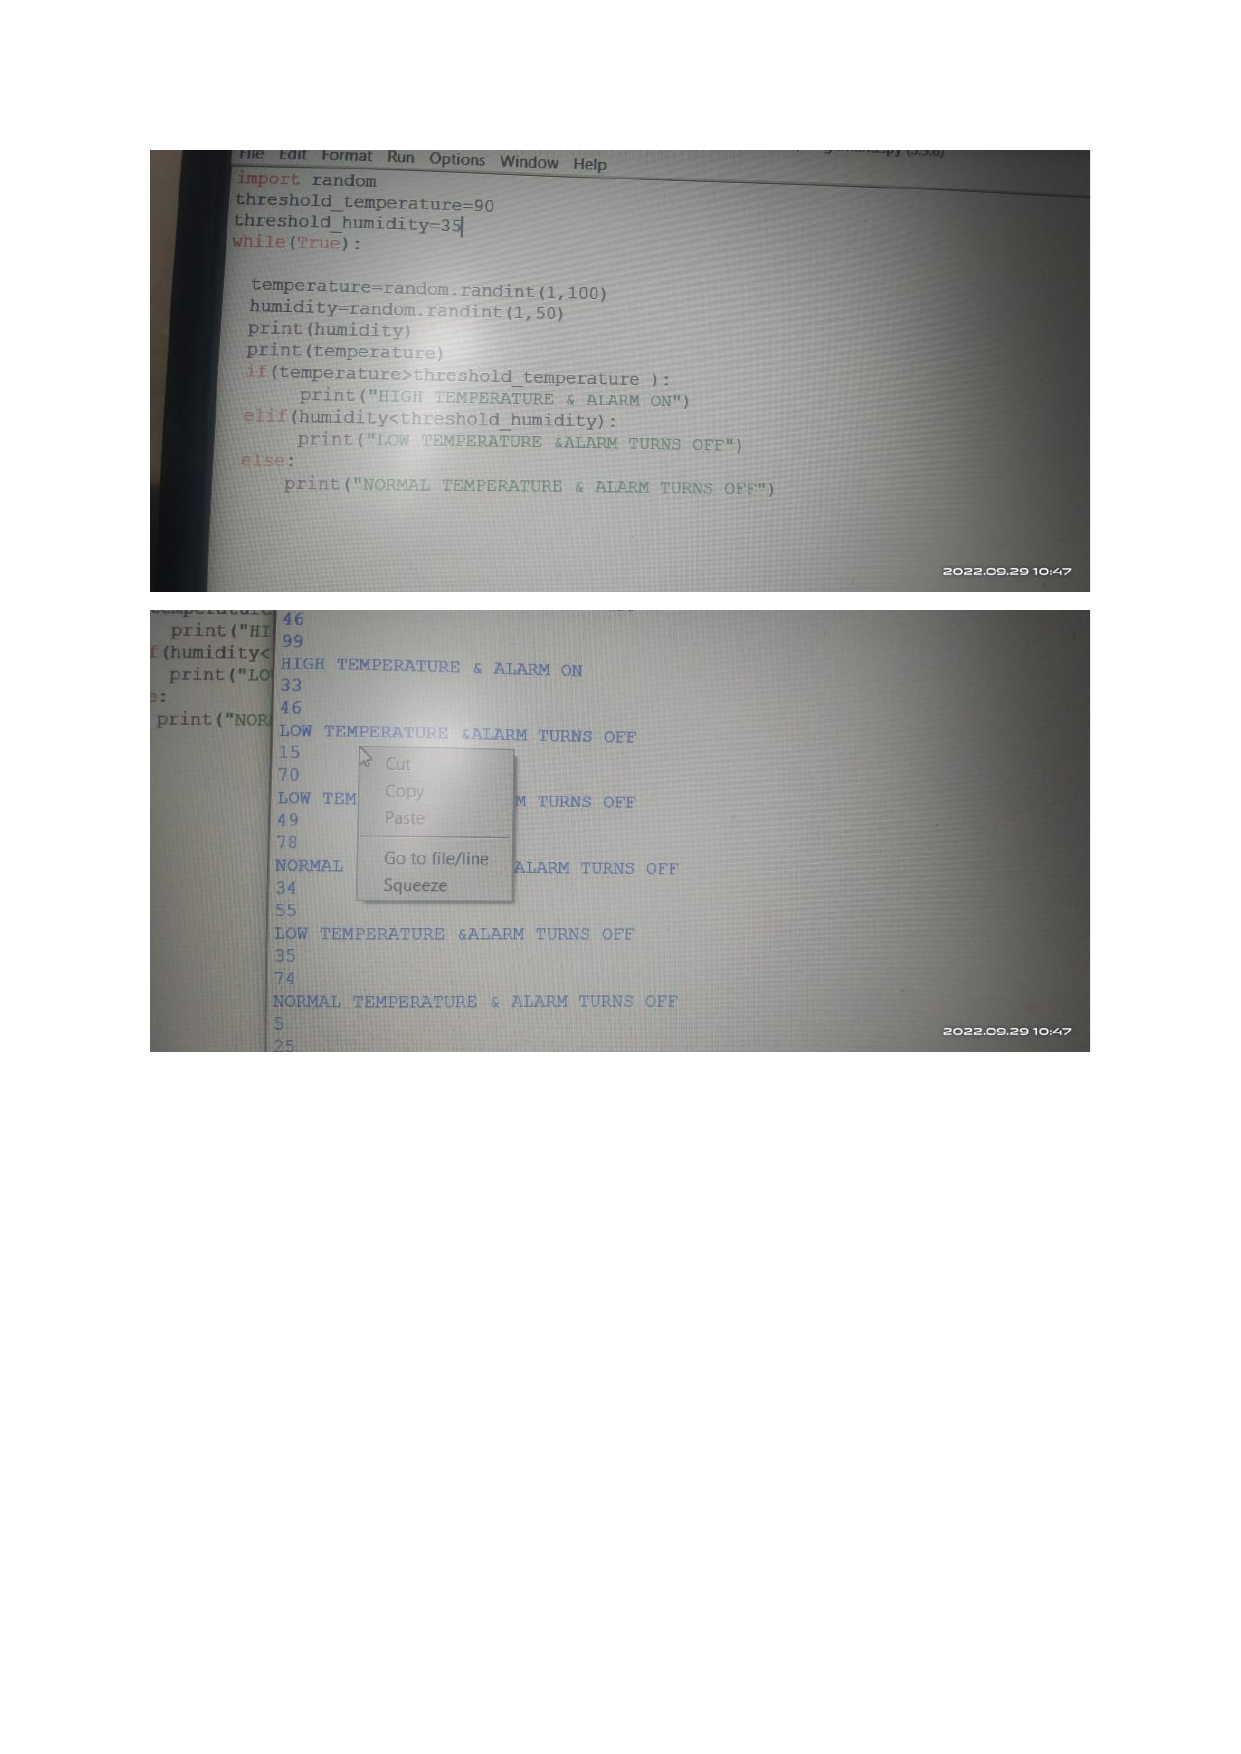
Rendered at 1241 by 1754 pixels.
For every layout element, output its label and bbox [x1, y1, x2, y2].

picture [150, 610, 1091, 1052]
picture [150, 150, 1091, 592]
